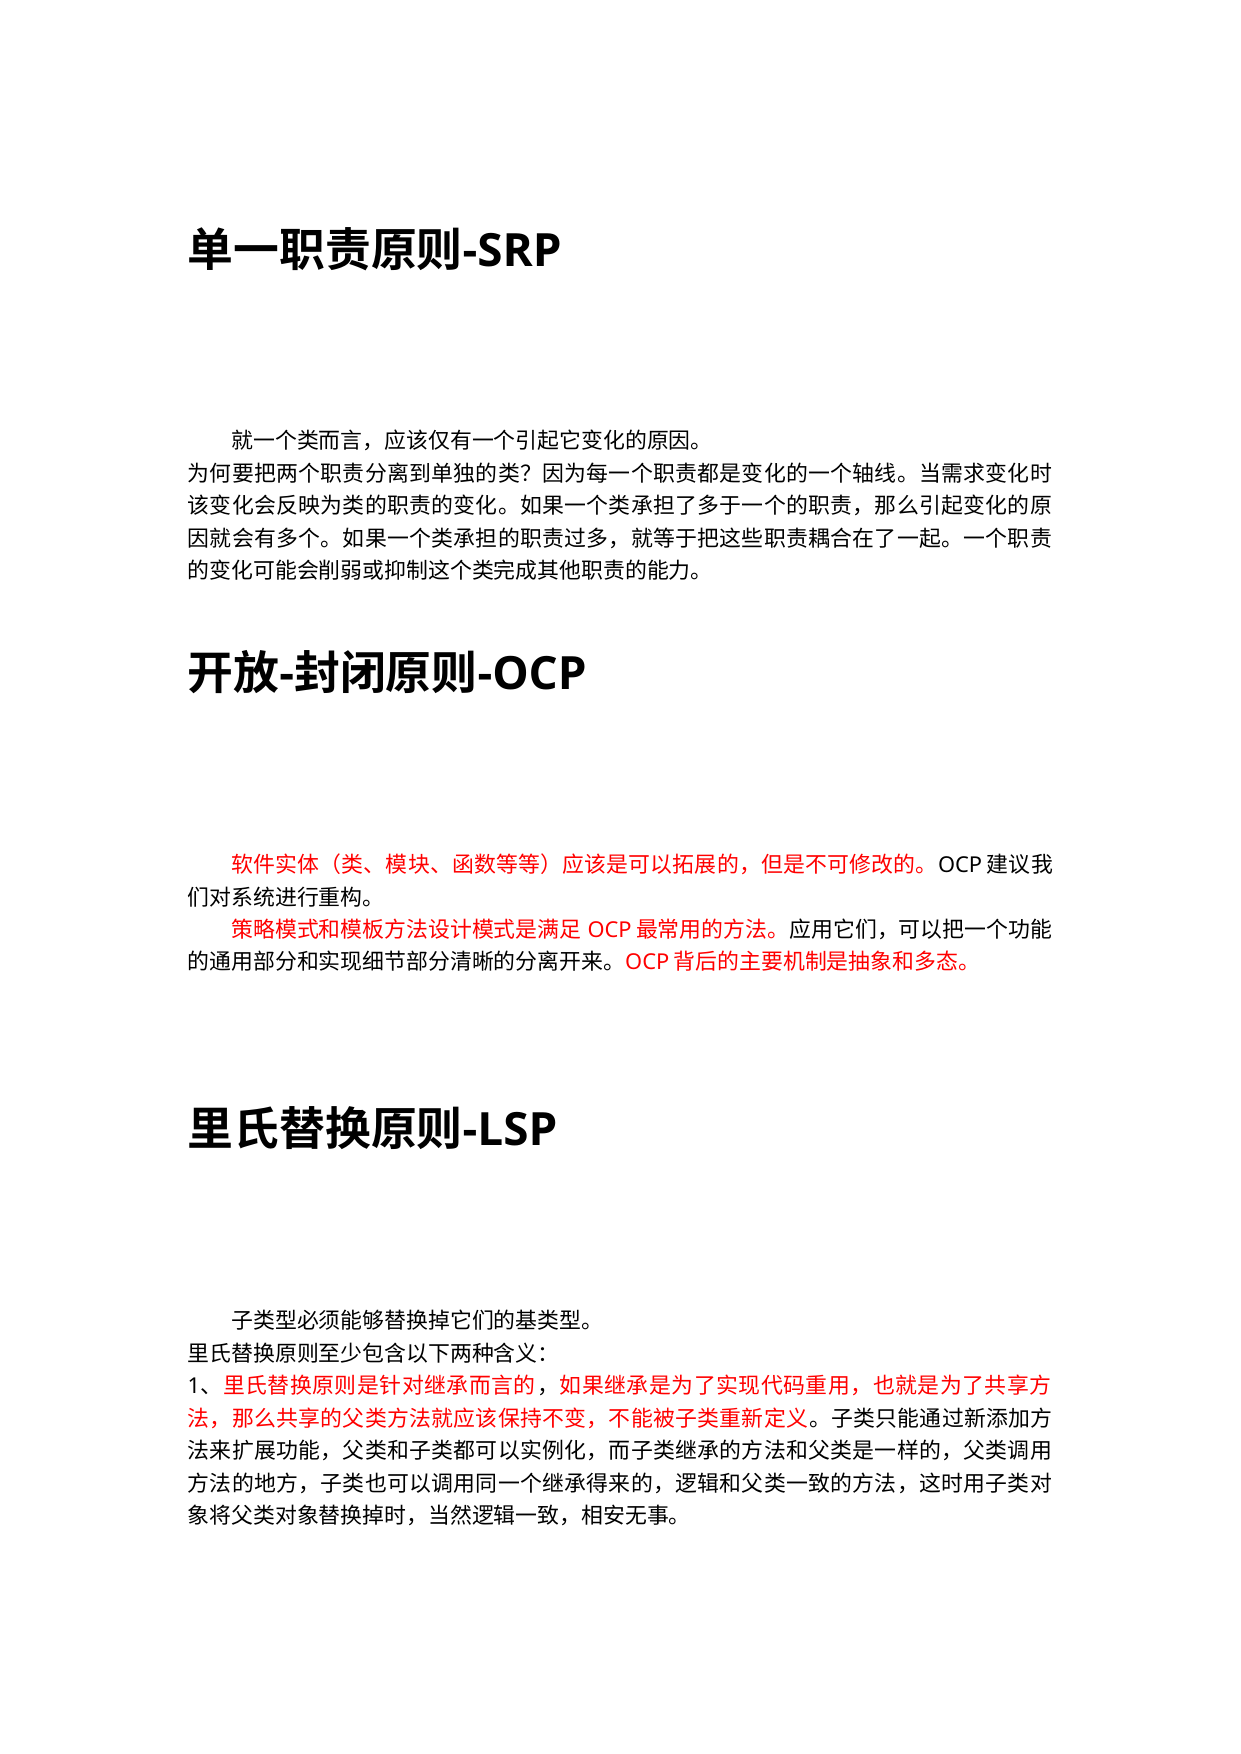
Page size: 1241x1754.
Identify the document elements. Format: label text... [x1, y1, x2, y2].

text 软件实体（类、模块、函数等等）应该是可以拓展的，但是不可修改的。OCP建议我们对系统进行重构。 [187, 847, 1053, 912]
subtitle 单一职责原则-SRP [187, 197, 1053, 295]
text 策略模式和模板方法设计模式是满足 OCP最常用的方法。应用它们，可以把一个功能的通用部分和实现细节部分清晰的分离开来。OCP背后的主要机制是抽象和多态。 [187, 912, 1053, 977]
text 就一个类而言，应该仅有一个引起它变化的原因。 [187, 423, 1053, 456]
text 里氏替换原则至少包含以下两种含义： [187, 1335, 1053, 1368]
subtitle 里氏替换原则-LSP [187, 1077, 1053, 1174]
text 子类型必须能够替换掉它们的基类型。 [187, 1303, 1053, 1335]
text 为何要把两个职责分离到单独的类？因为每一个职责都是变化的一个轴线。当需求变化时，该变化会反映为类的职责的变化。如果一个类承担了多于一个的职责，那么引起变化的原因就会有多个。如果一个类承担的职责过多，就等于把这些职责耦合在了一起。一个职责的变化可能会削弱或抑制这个类完成其他职责的能力。 [187, 456, 1053, 586]
text 1、里氏替换原则是针对继承而言的，如果继承是为了实现代码重用，也就是为了共享方法，那么共享的父类方法就应该保持不变，不能被子类重新定义。子类只能通过新添加方法来扩展功能，父类和子类都可以实例化，而子类继承的方法和父类是一样的，父类调用方法的地方，子类也可以调用同一个继承得来的，逻辑和父类一致的方法，这时用子类对象将父类对象替换掉时，当然逻辑一致，相安无事。 [187, 1368, 1053, 1530]
subtitle 开放-封闭原则-OCP [187, 621, 1053, 718]
